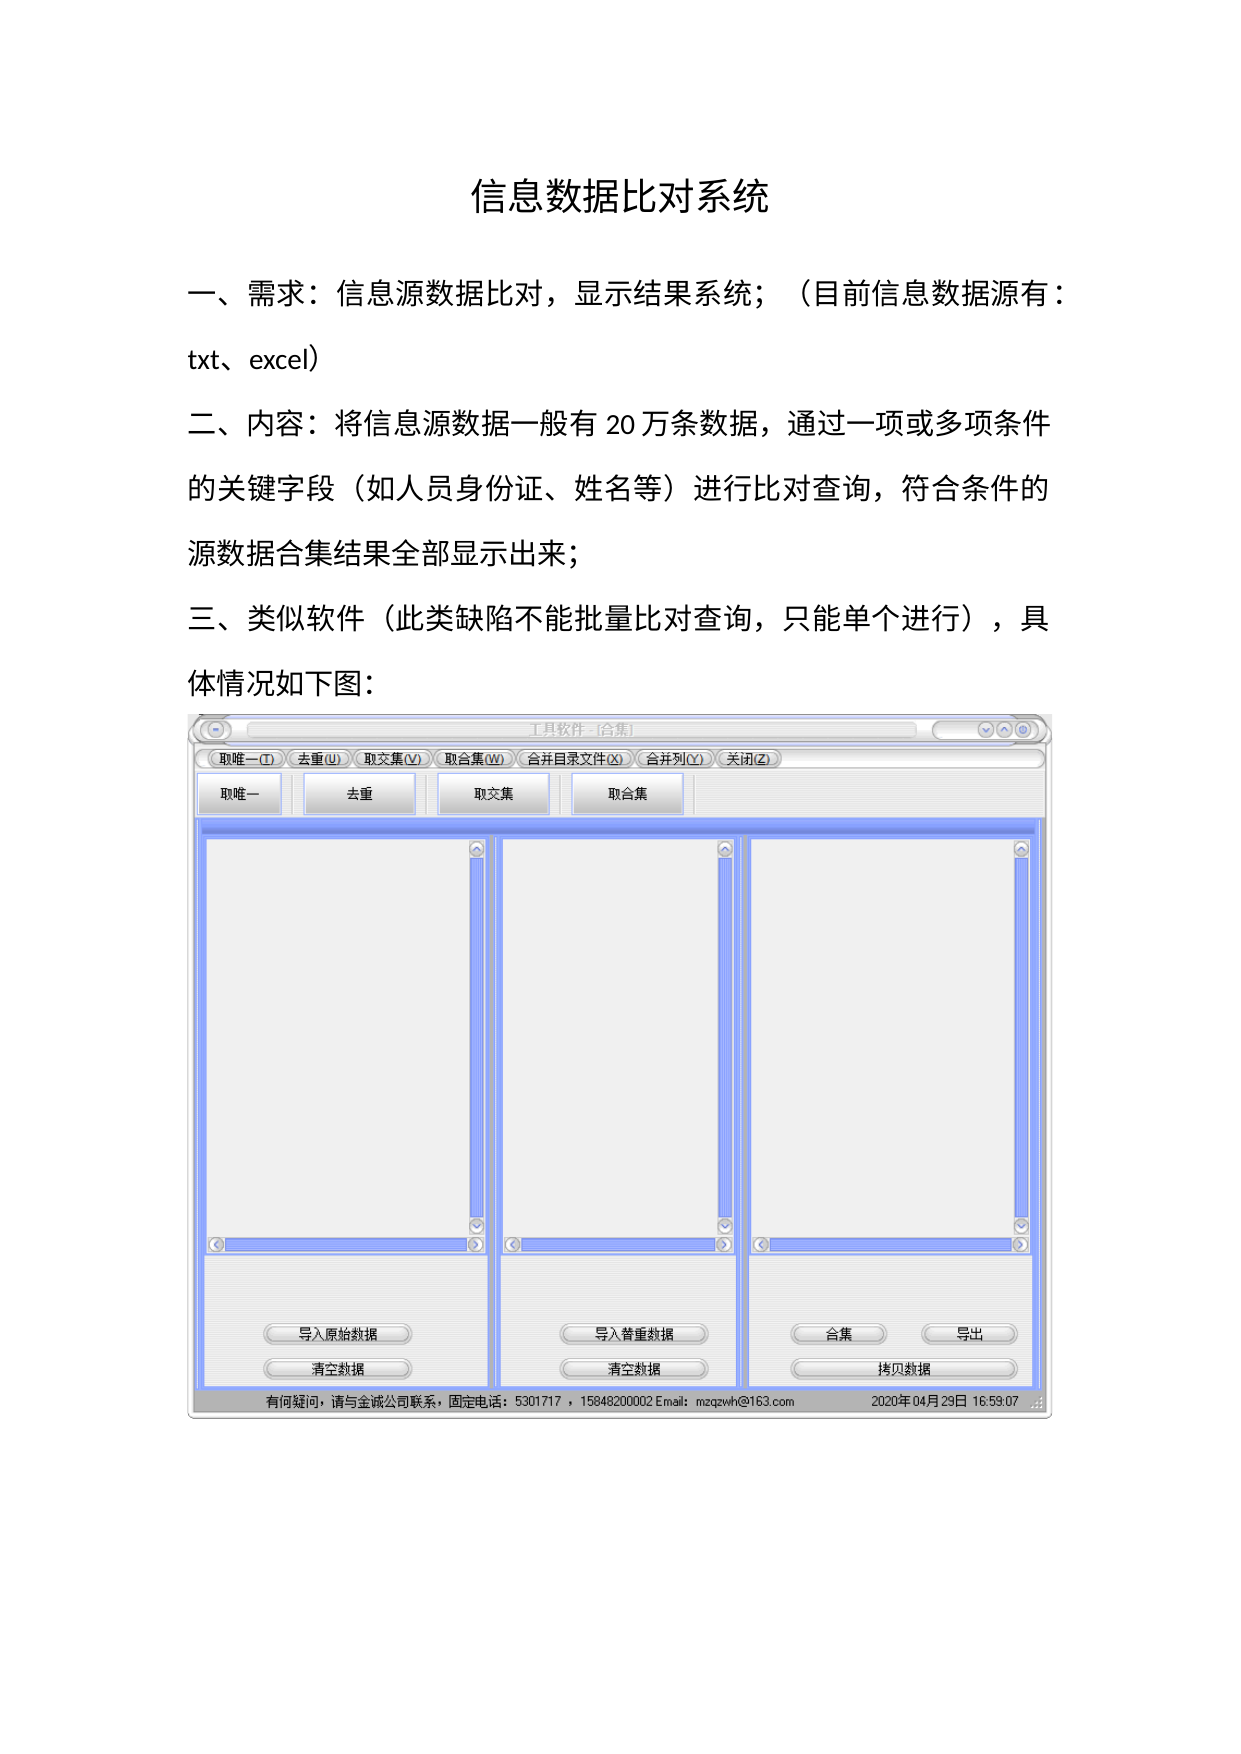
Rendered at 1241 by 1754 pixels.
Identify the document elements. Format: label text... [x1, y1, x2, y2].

text 二、内容：将信息源数据一般有20万条数据，通过一项或多项条件的关键字段（如人员身份证、姓名等）进行比对查询，符合条件的源数据合集结果全部显示出来； [187, 389, 1053, 584]
text 信息数据比对系统 [187, 162, 1053, 227]
text 一、需求：信息源数据比对，显示结果系统；（目前信息数据源有：txt、excel） [187, 259, 1053, 389]
text 三、类似软件（此类缺陷不能批量比对查询，只能单个进行），具体情况如下图： [187, 584, 1053, 714]
picture [187, 714, 1053, 1419]
